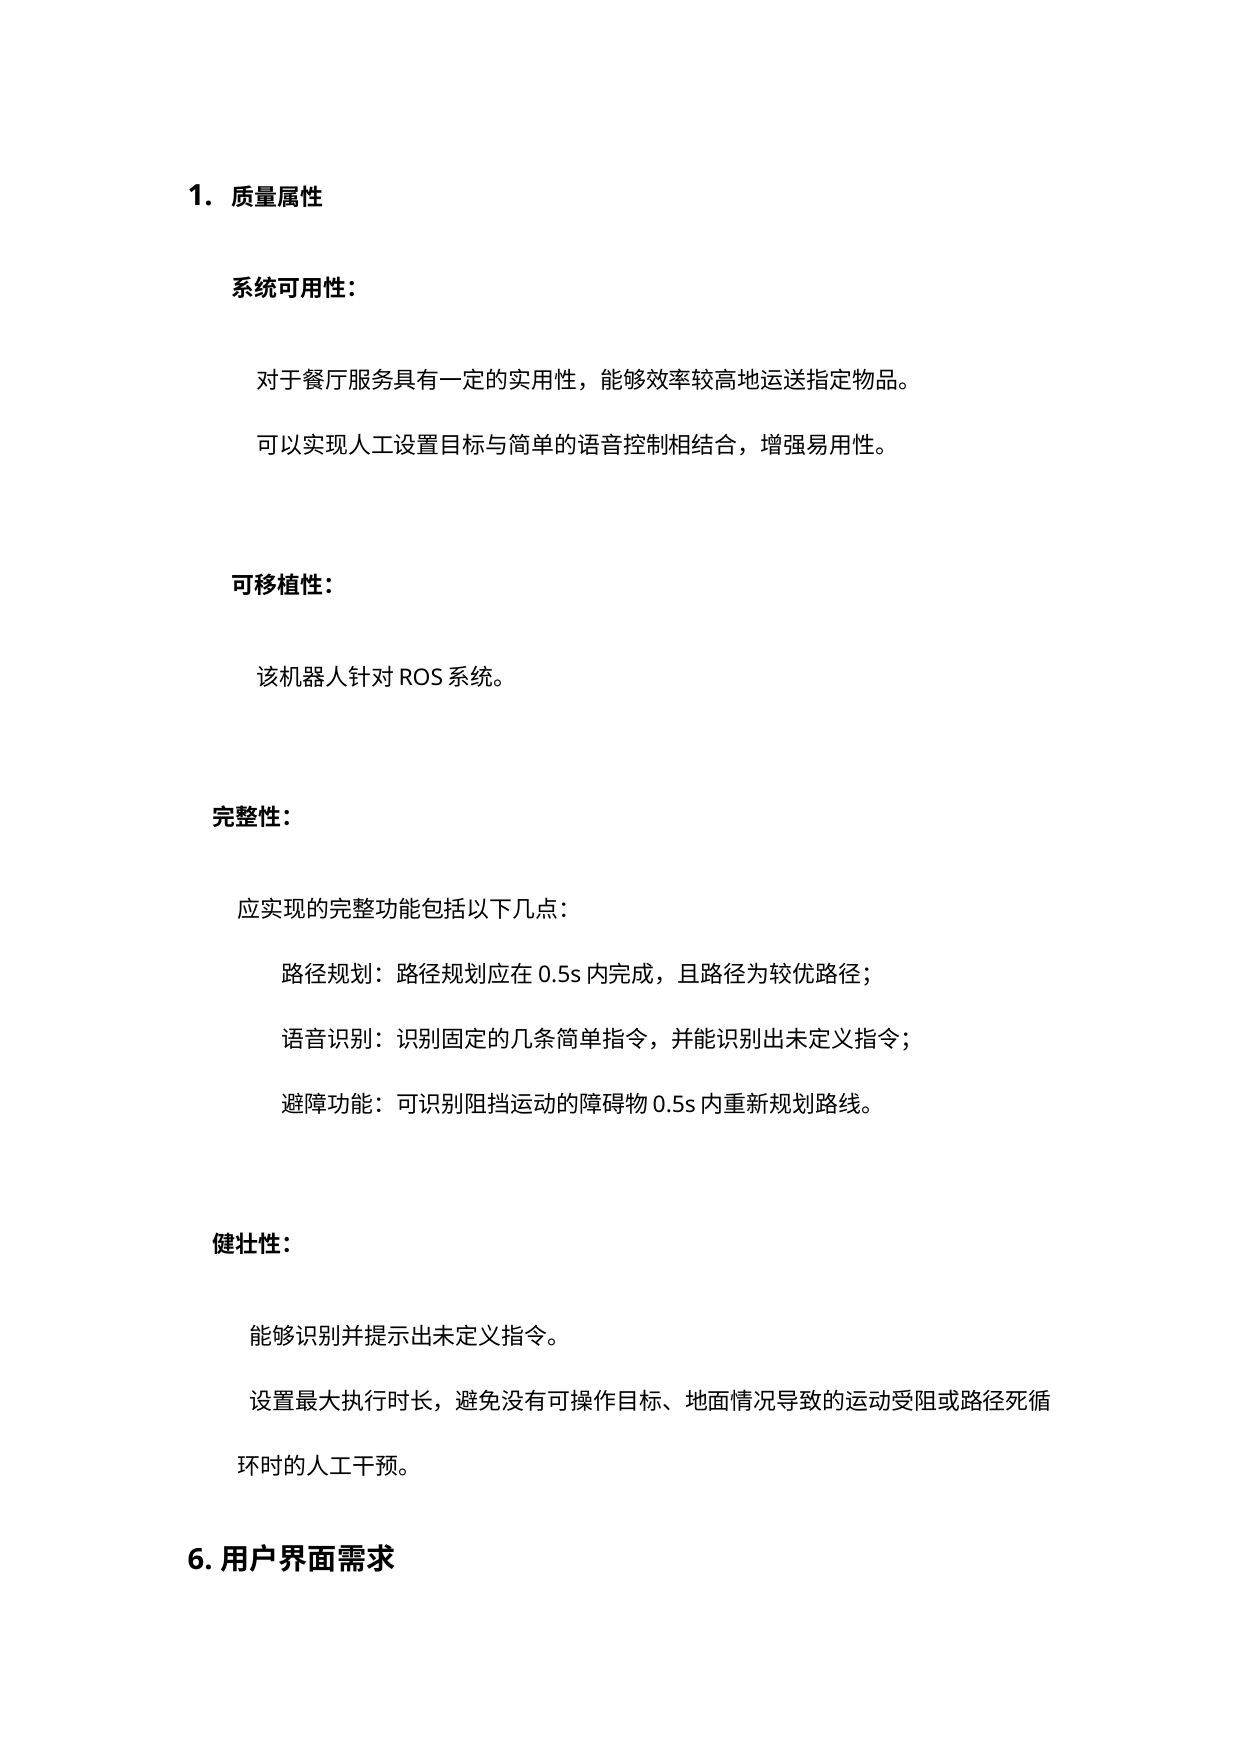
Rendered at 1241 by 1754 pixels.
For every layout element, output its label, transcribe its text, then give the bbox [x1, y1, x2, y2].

text 可以实现人工设置目标与简单的语音控制相结合，增强易用性。 [212, 411, 1053, 476]
text 健壮性： [212, 1210, 1053, 1275]
text 完整性： [212, 783, 1053, 848]
text 对于餐厅服务具有一定的实用性，能够效率较高地运送指定物品。 [212, 346, 1053, 411]
text 可移植性： [187, 551, 1053, 616]
text 路径规划：路径规划应在0.5s内完成，且路径为较优路径； [237, 940, 1053, 1005]
list 质量属性 [187, 162, 1053, 227]
text 系统可用性： [187, 254, 1053, 319]
text 该机器人针对ROS系统。 [212, 643, 1053, 708]
text 避障功能：可识别阻挡运动的障碍物0.5s内重新规划路线。 [237, 1070, 1053, 1135]
text 能够识别并提示出未定义指令。 [237, 1302, 1053, 1367]
text 6. 用户界面需求 [187, 1524, 1053, 1589]
text 设置最大执行时长，避免没有可操作目标、地面情况导致的运动受阻或路径死循环时的人工干预。 [237, 1367, 1053, 1497]
text 语音识别：识别固定的几条简单指令，并能识别出未定义指令； [237, 1005, 1053, 1070]
text 应实现的完整功能包括以下几点： [237, 875, 1053, 940]
